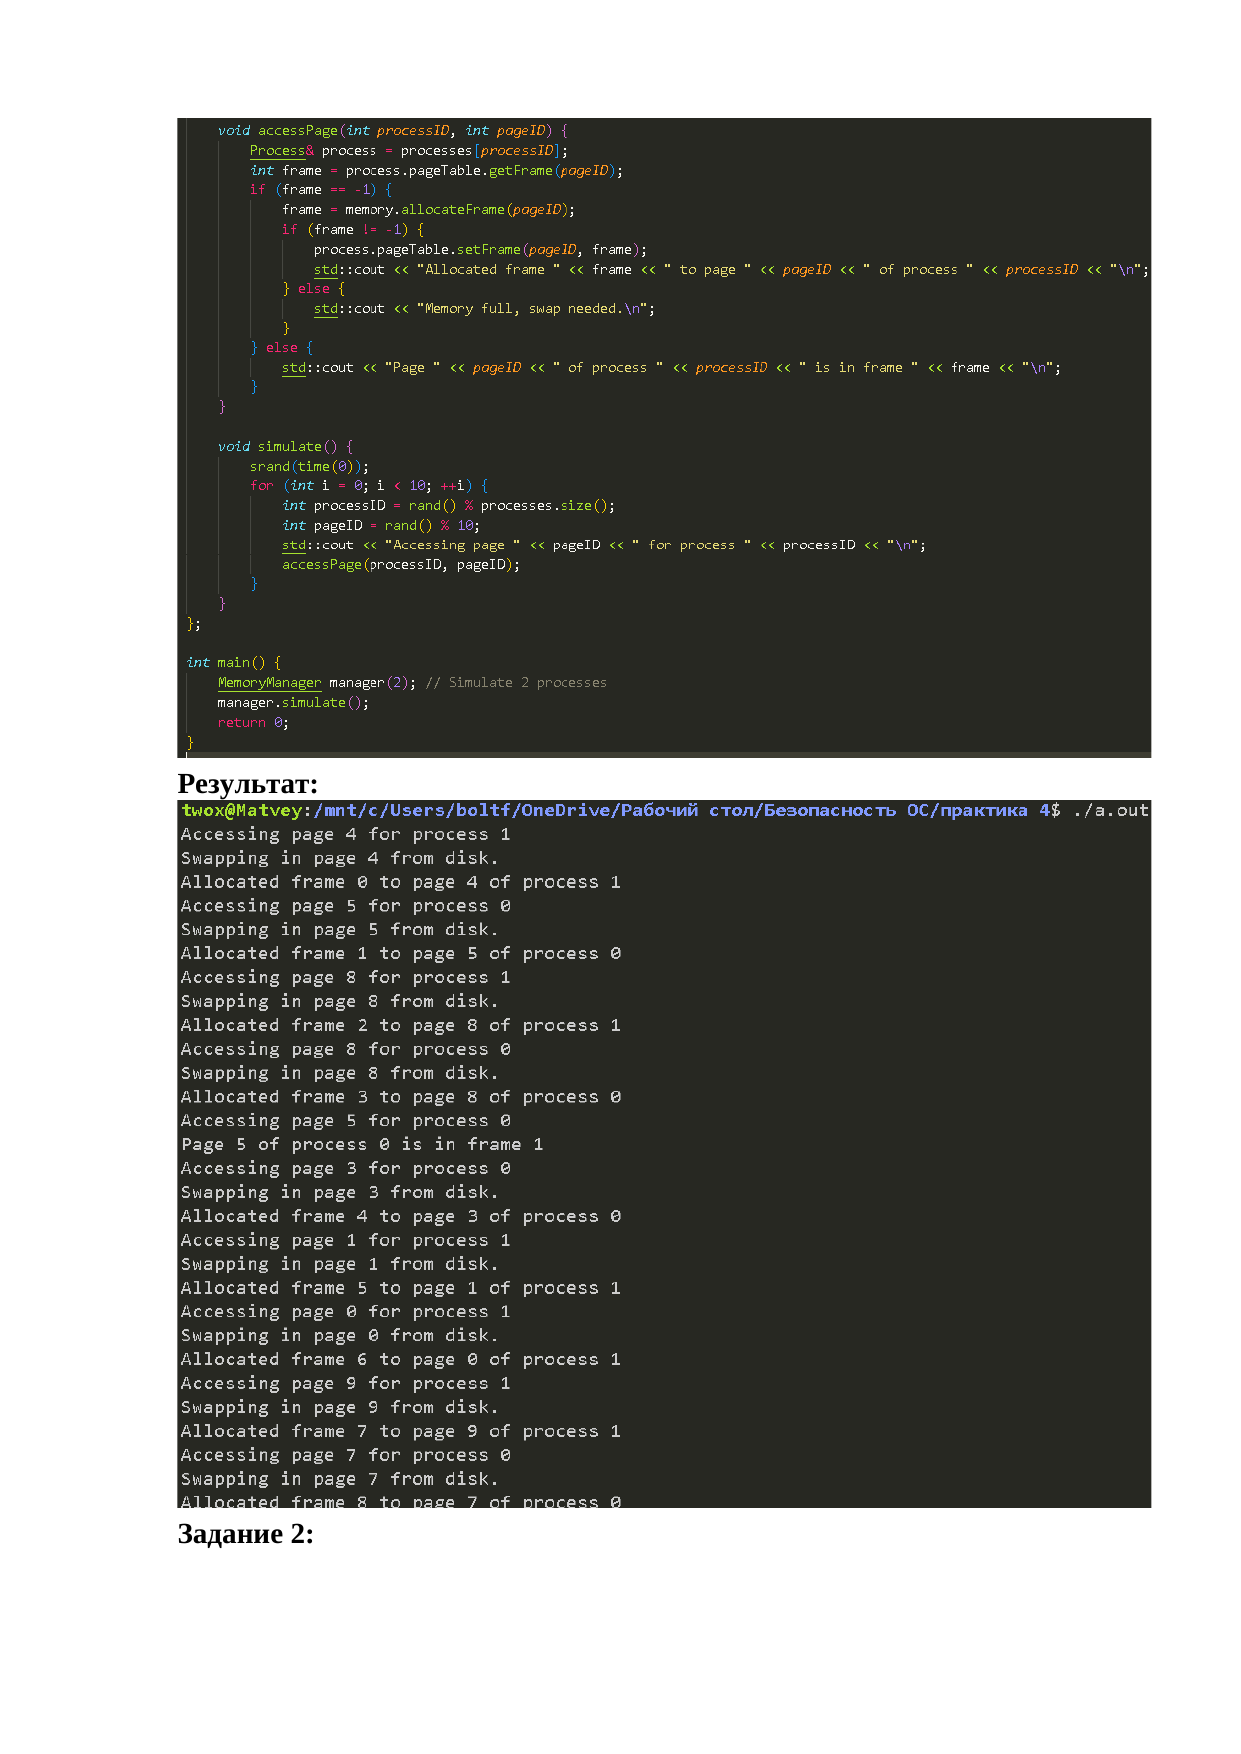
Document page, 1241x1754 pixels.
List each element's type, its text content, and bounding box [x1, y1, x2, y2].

list Результат: [177, 766, 1152, 800]
picture [177, 800, 1152, 1508]
picture [177, 118, 1152, 758]
list Задание 2: [177, 1517, 1152, 1550]
